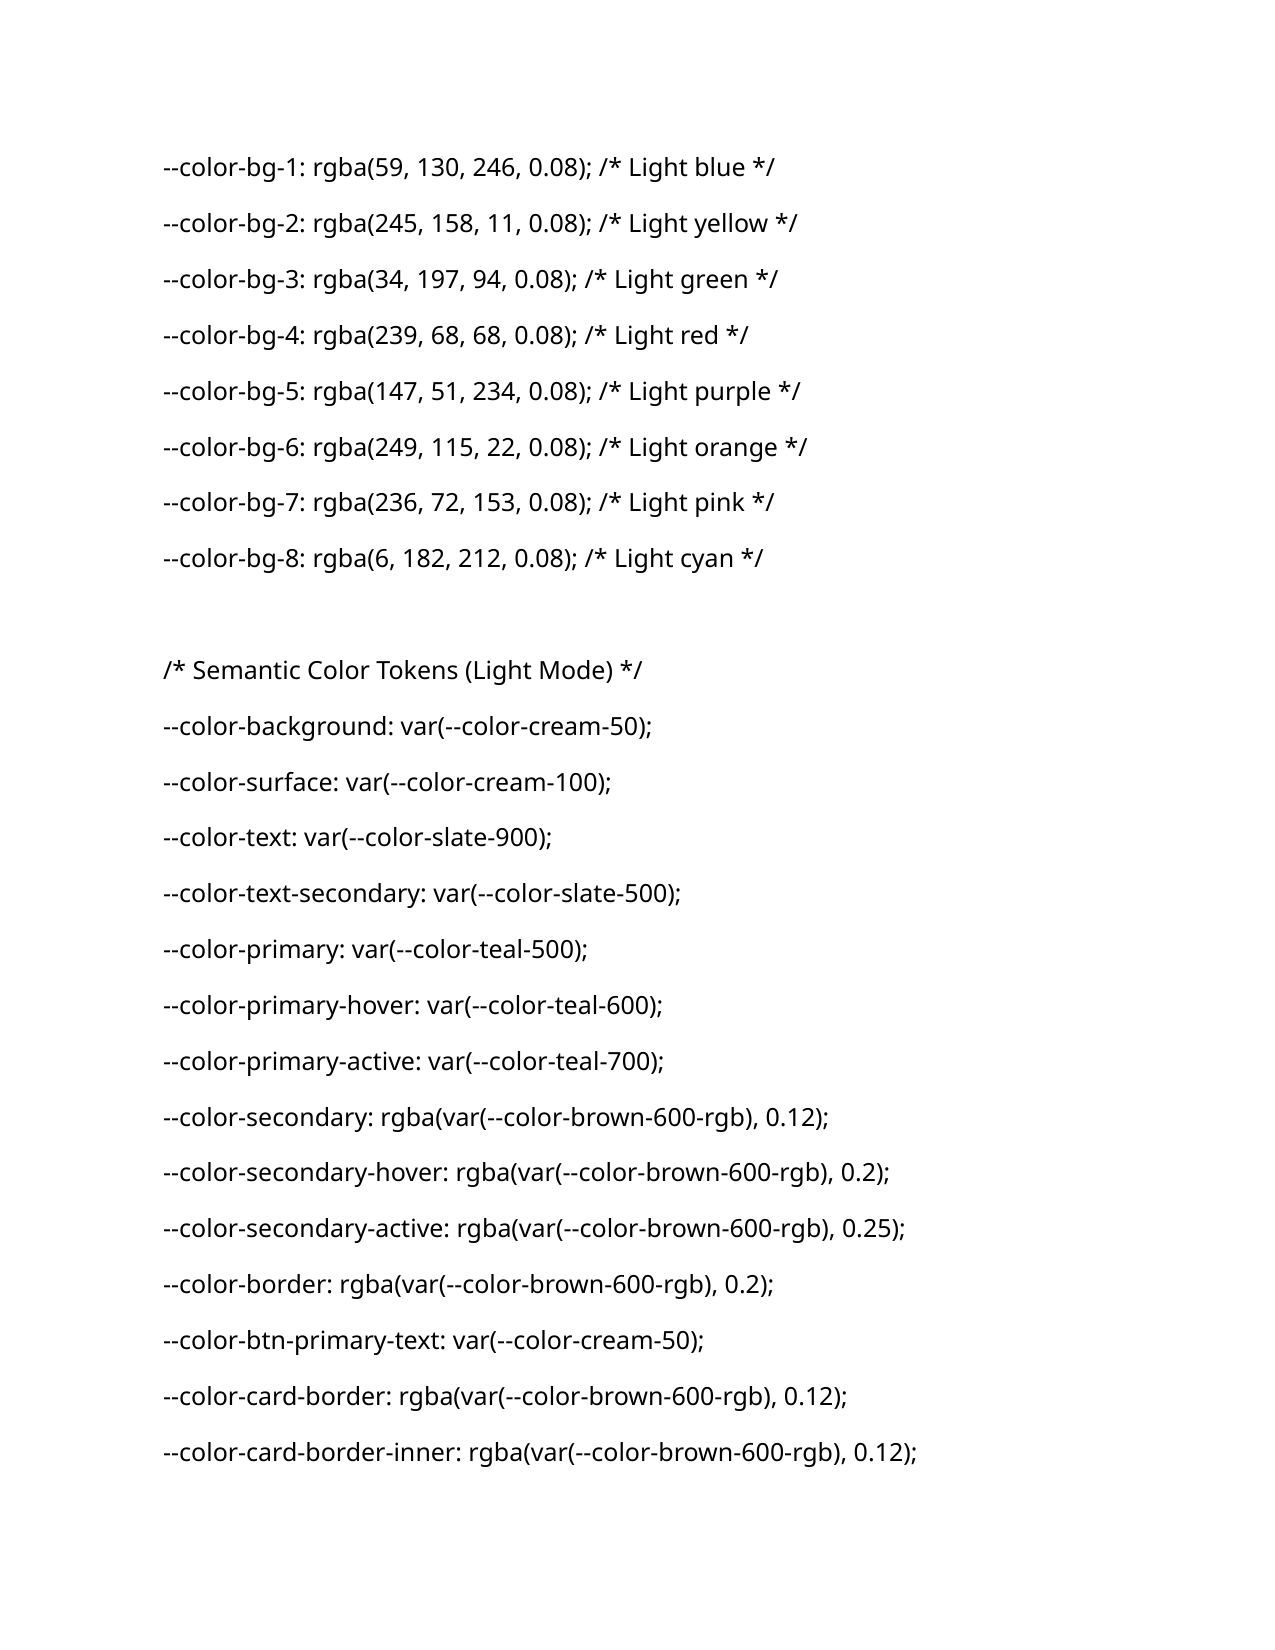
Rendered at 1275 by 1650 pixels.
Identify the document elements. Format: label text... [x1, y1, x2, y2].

text --color-bg-4: rgba(239, 68, 68, 0.08); /* Light red */ [150, 317, 1125, 352]
text --color-bg-3: rgba(34, 197, 94, 0.08); /* Light green */ [150, 262, 1125, 296]
text --color-text-secondary: var(--color-slate-500); [150, 876, 1125, 910]
text --color-secondary: rgba(var(--color-brown-600-rgb), 0.12); [150, 1099, 1125, 1133]
text --color-secondary-hover: rgba(var(--color-brown-600-rgb), 0.2); [150, 1155, 1125, 1189]
text --color-surface: var(--color-cream-100); [150, 764, 1125, 798]
text --color-btn-primary-text: var(--color-cream-50); [150, 1322, 1125, 1357]
text /* Semantic Color Tokens (Light Mode) */ [150, 652, 1125, 687]
text --color-primary-active: var(--color-teal-700); [150, 1043, 1125, 1077]
text --color-text: var(--color-slate-900); [150, 820, 1125, 854]
text --color-bg-8: rgba(6, 182, 212, 0.08); /* Light cyan */ [150, 541, 1125, 575]
text --color-primary-hover: var(--color-teal-600); [150, 987, 1125, 1022]
text --color-secondary-active: rgba(var(--color-brown-600-rgb), 0.25); [150, 1211, 1125, 1245]
text --color-primary: var(--color-teal-500); [150, 932, 1125, 966]
text --color-bg-2: rgba(245, 158, 11, 0.08); /* Light yellow */ [150, 206, 1125, 240]
text --color-card-border: rgba(var(--color-brown-600-rgb), 0.12); [150, 1378, 1125, 1412]
text --color-card-border-inner: rgba(var(--color-brown-600-rgb), 0.12); [150, 1434, 1125, 1468]
text --color-background: var(--color-cream-50); [150, 708, 1125, 742]
text --color-border: rgba(var(--color-brown-600-rgb), 0.2); [150, 1267, 1125, 1301]
text --color-bg-7: rgba(236, 72, 153, 0.08); /* Light pink */ [150, 485, 1125, 519]
text --color-bg-6: rgba(249, 115, 22, 0.08); /* Light orange */ [150, 429, 1125, 463]
text --color-bg-5: rgba(147, 51, 234, 0.08); /* Light purple */ [150, 373, 1125, 407]
text --color-bg-1: rgba(59, 130, 246, 0.08); /* Light blue */ [150, 150, 1125, 184]
